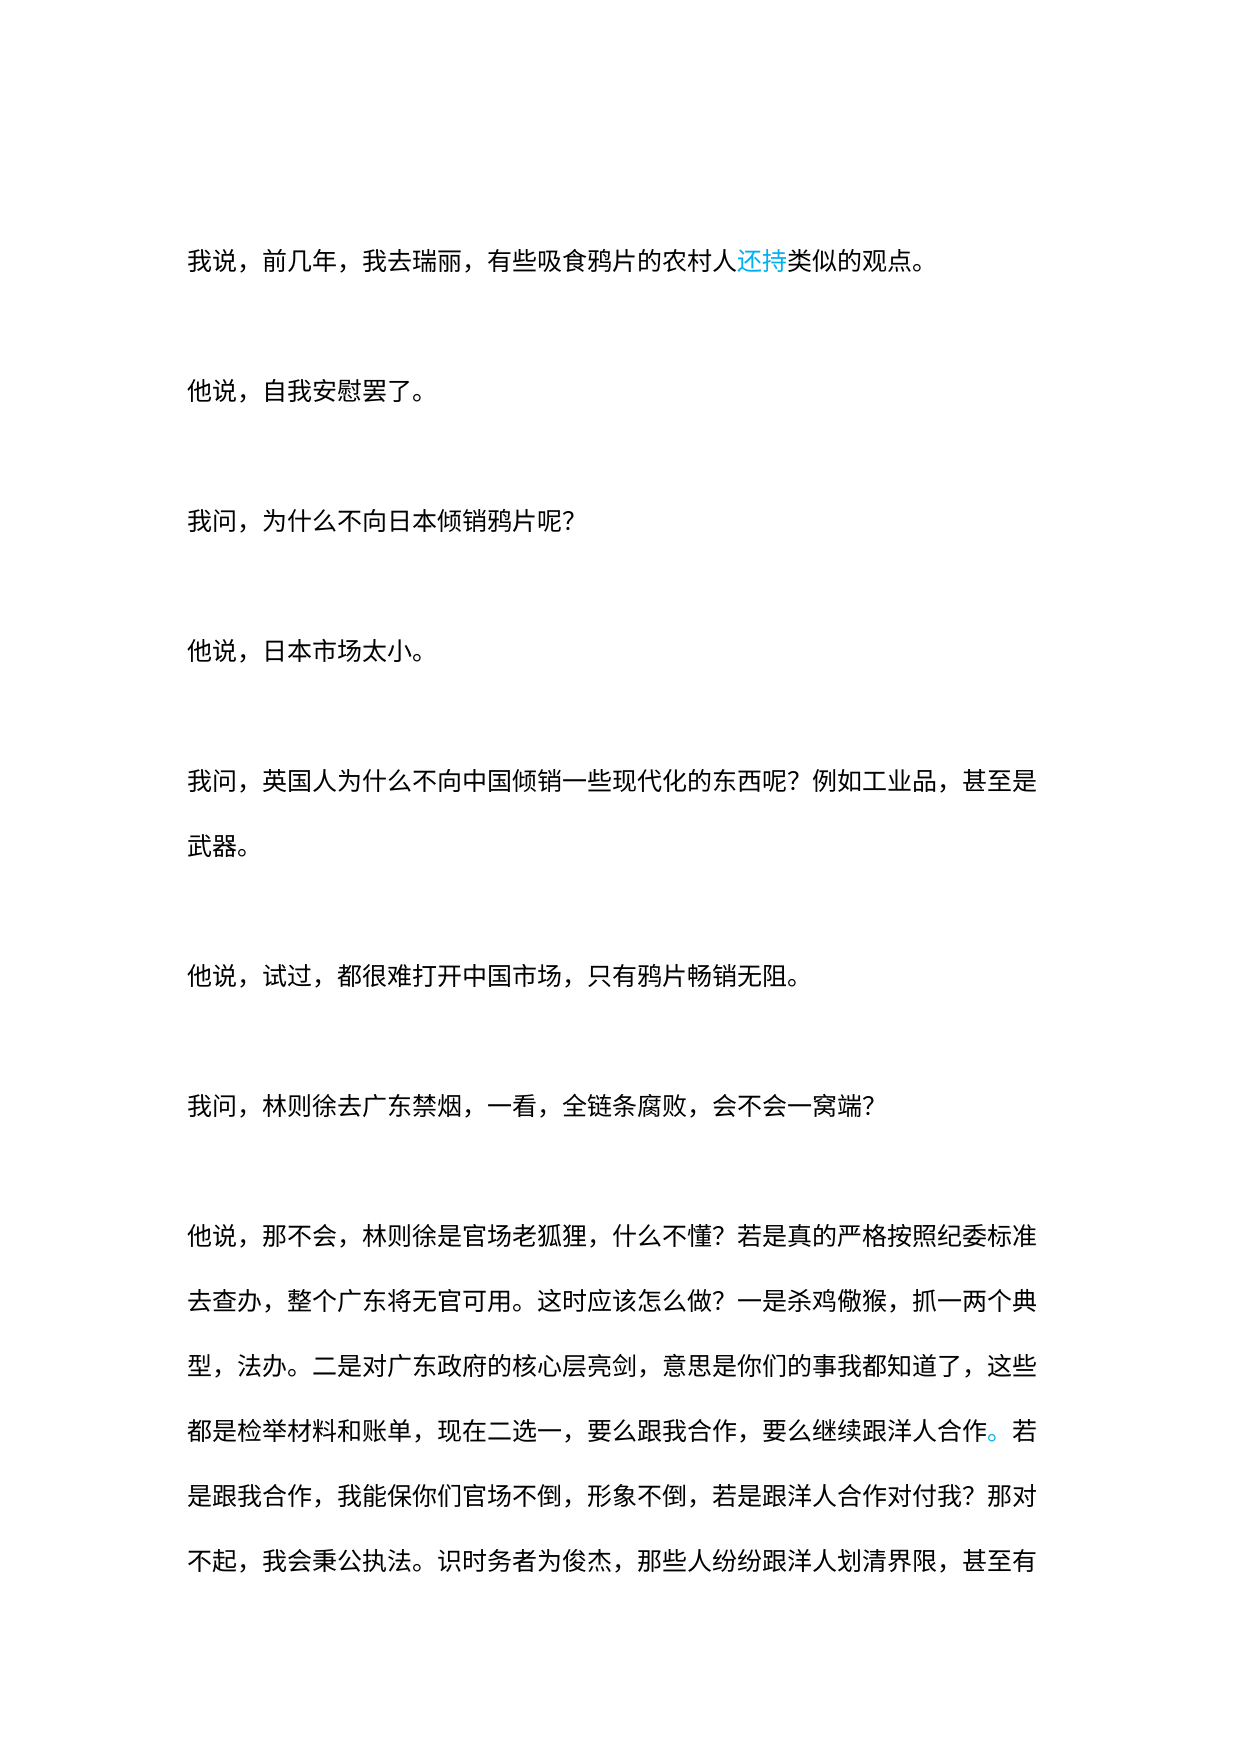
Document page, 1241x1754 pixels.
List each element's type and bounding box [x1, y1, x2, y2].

text [187, 162, 1053, 1592]
